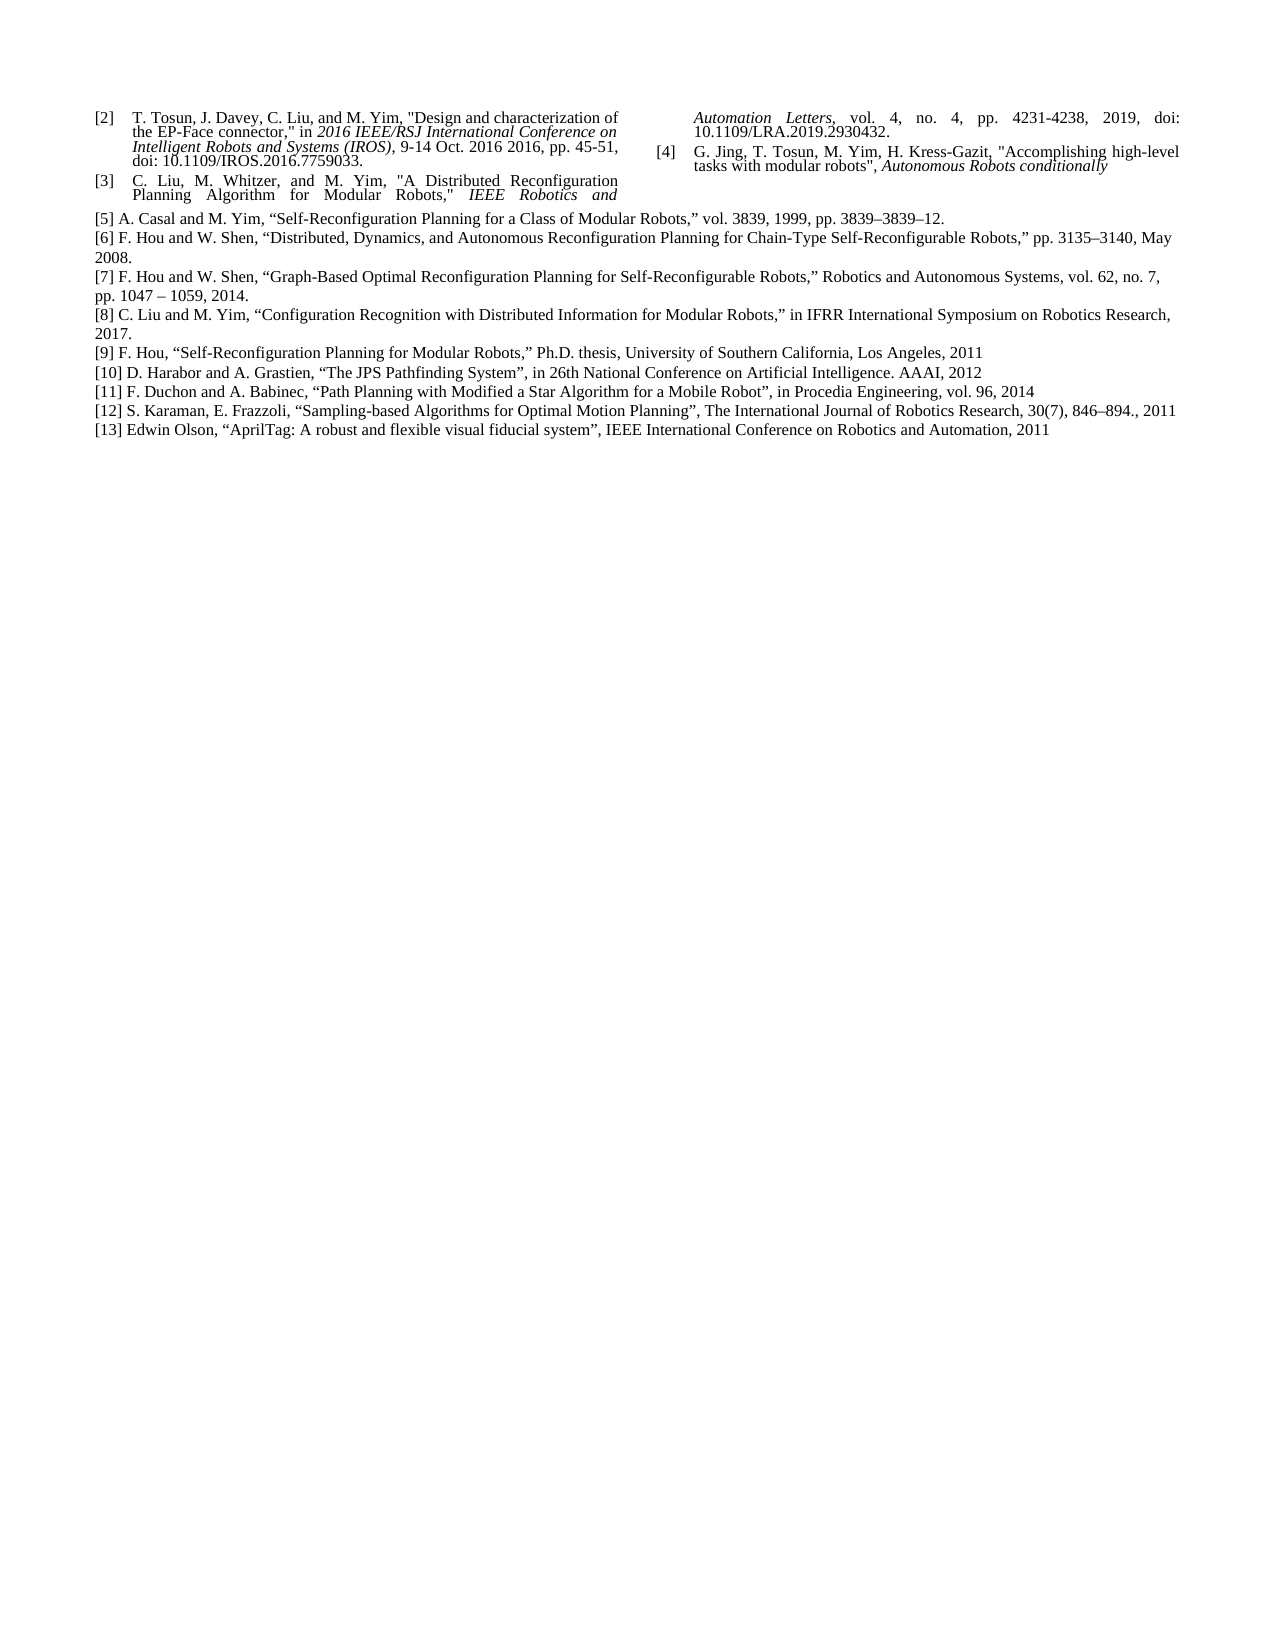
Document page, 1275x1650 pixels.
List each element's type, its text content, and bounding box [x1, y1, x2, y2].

list T. Tosun, J. Davey, C. Liu, and M. Yim, "Design and characterization of the EP-Face connector," in 2016 IEEE/RSJ International Conference on Intelligent Robots and Systems (IROS), 9-14 Oct. 2016 2016, pp. 45-51, doi: 10.1109/IROS.2016.7759033. [94, 112, 619, 170]
list C. Liu, M. Whitzer, and M. Yim, "A Distributed Reconfiguration Planning Algorithm for Modular Robots," IEEE Robotics and Automation Letters, vol. 4, no. 4, pp. 4231-4238, 2019, doi: 10.1109/LRA.2019.2930432. [656, 112, 1181, 141]
text [6] F. Hou and W. Shen, “Distributed, Dynamics, and Autonomous Reconfiguration Planning for Chain-Type Self-Reconfigurable Robots,” pp. 3135–3140, May 2008. [94, 228, 1181, 267]
text [11] F. Duchon and A. Babinec, “Path Planning with Modified a Star Algorithm for a Mobile Robot”, in Procedia Engineering, vol. 96, 2014 [94, 382, 1181, 401]
text [7] F. Hou and W. Shen, “Graph-Based Optimal Reconfiguration Planning for Self-Reconfigurable Robots,” Robotics and Autonomous Systems, vol. 62, no. 7, pp. 1047 – 1059, 2014. [94, 267, 1181, 305]
text [13] Edwin Olson, “AprilTag: A robust and flexible visual fiducial system”, IEEE International Conference on Robotics and Automation, 2011 [94, 420, 1181, 439]
text [8] C. Liu and M. Yim, “Configuration Recognition with Distributed Information for Modular Robots,” in IFRR International Symposium on Robotics Research, 2017. [94, 305, 1181, 343]
text [12] S. Karaman, E. Frazzoli, “Sampling-based Algorithms for Optimal Motion Planning”, The International Journal of Robotics Research, 30(7), 846–894., 2011 [94, 401, 1181, 420]
list C. Liu, M. Whitzer, and M. Yim, "A Distributed Reconfiguration Planning Algorithm for Modular Robots," IEEE Robotics and Automation Letters, vol. 4, no. 4, pp. 4231-4238, 2019, doi: 10.1109/LRA.2019.2930432. [94, 175, 619, 204]
text [4] G. Jing, T. Tosun, M. Yim, H. Kress-Gazit, "Accomplishing high-level tasks with modular robots", Autonomous Robots conditionally [656, 146, 1181, 175]
text [5] A. Casal and M. Yim, “Self-Reconfiguration Planning for a Class of Modular Robots,” vol. 3839, 1999, pp. 3839–3839–12. [94, 209, 1181, 228]
text [9] F. Hou, “Self-Reconfiguration Planning for Modular Robots,” Ph.D. thesis, University of Southern California, Los Angeles, 2011 [94, 343, 1181, 362]
text [10] D. Harabor and A. Grastien, “The JPS Pathfinding System”, in 26th National Conference on Artificial Intelligence. AAAI, 2012 [94, 362, 1181, 382]
